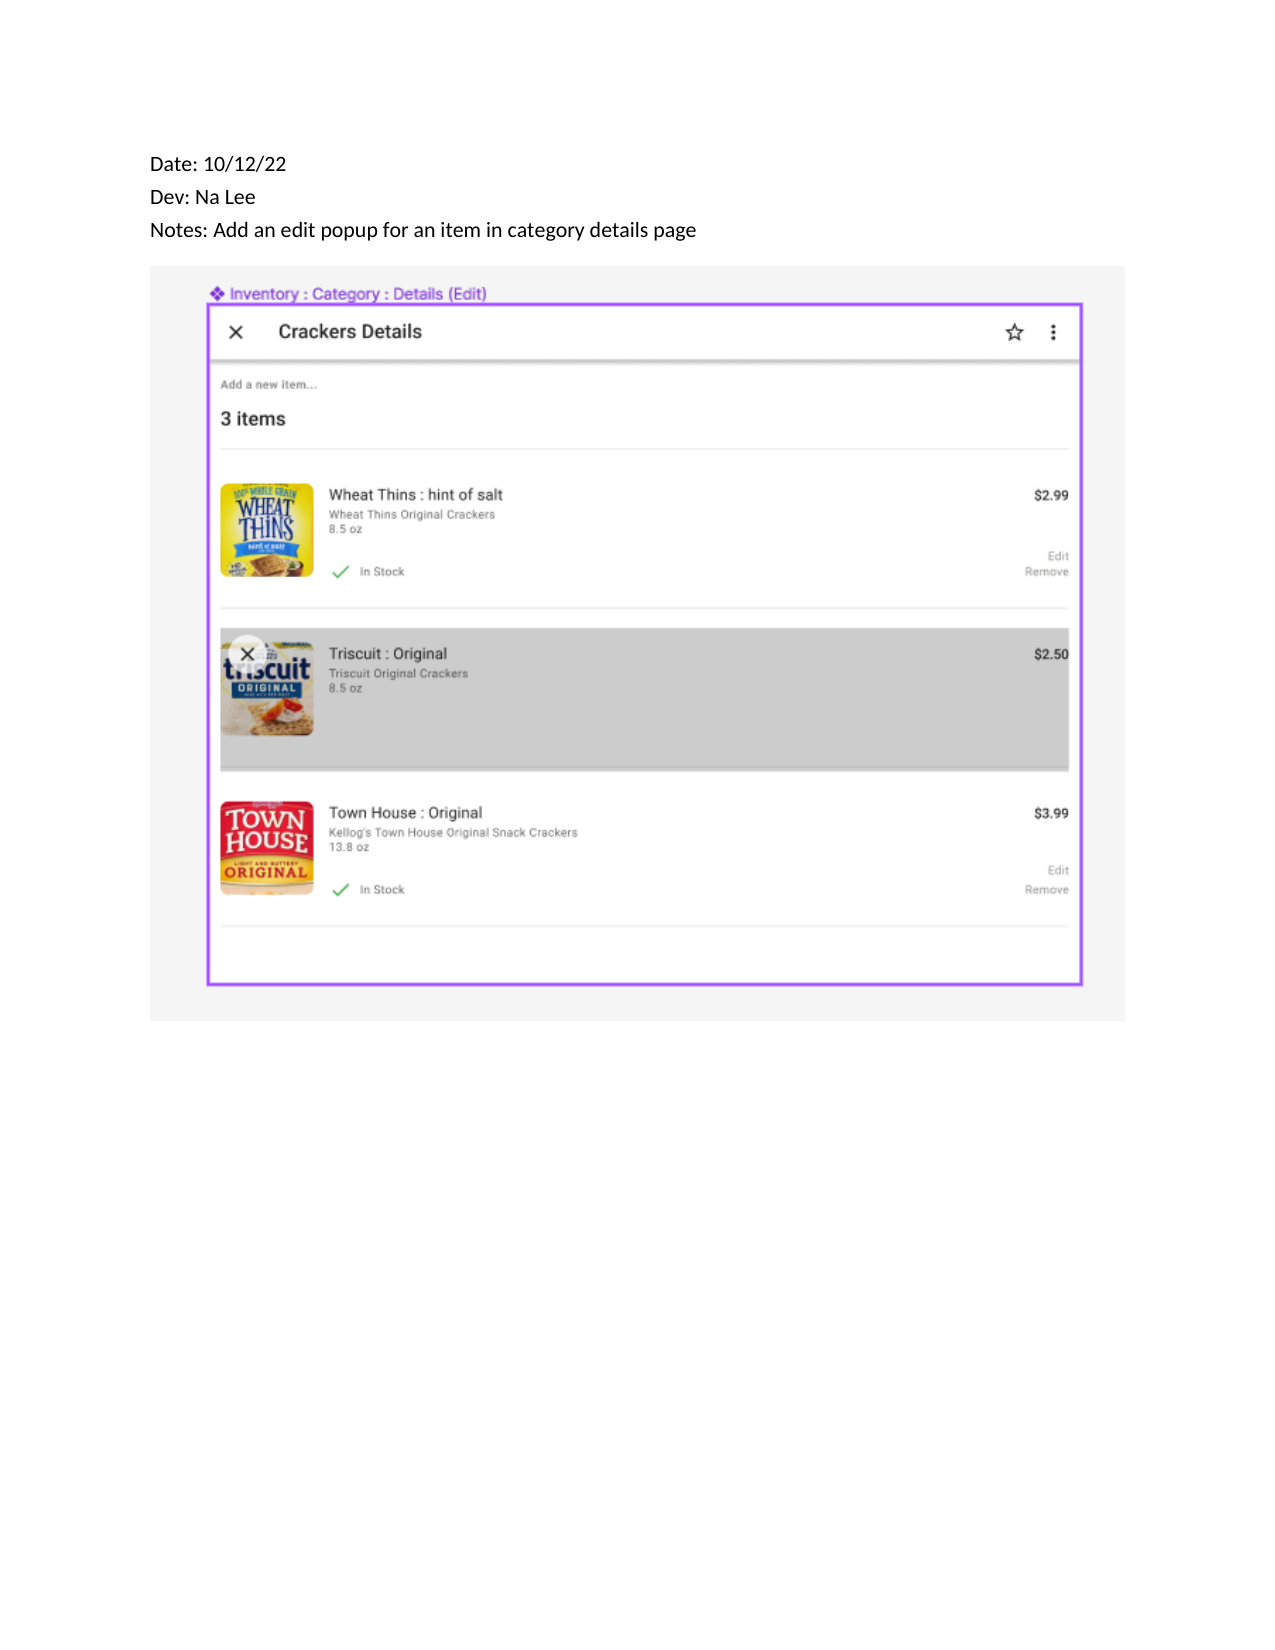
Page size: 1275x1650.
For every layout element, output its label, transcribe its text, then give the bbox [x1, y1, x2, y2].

picture [150, 266, 1125, 1021]
text Date: 10/12/22 Dev: Na Lee Notes: Add an edit popup for an item in category details page [150, 150, 1125, 243]
